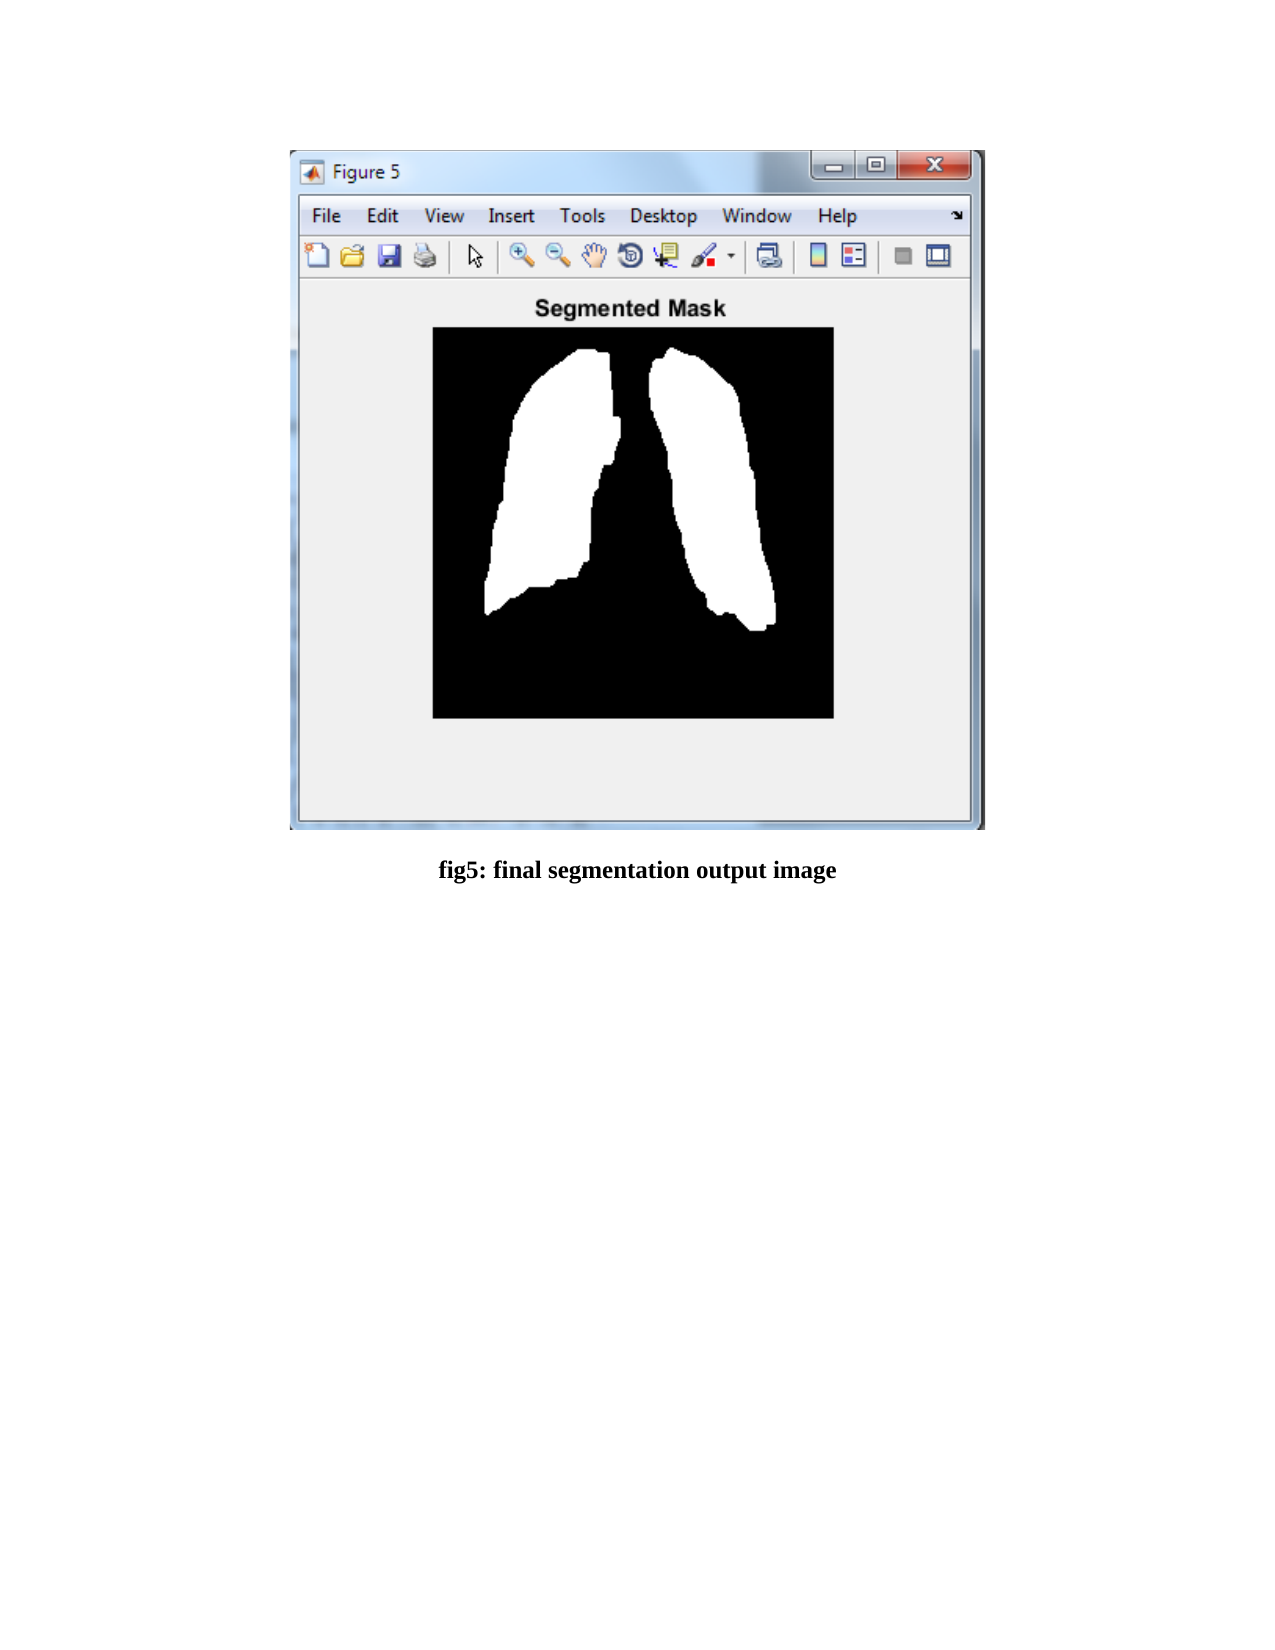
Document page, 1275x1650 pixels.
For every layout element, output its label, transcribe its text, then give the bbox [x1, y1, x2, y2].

text fig5: final segmentation output image [150, 855, 1125, 883]
picture [289, 150, 986, 830]
